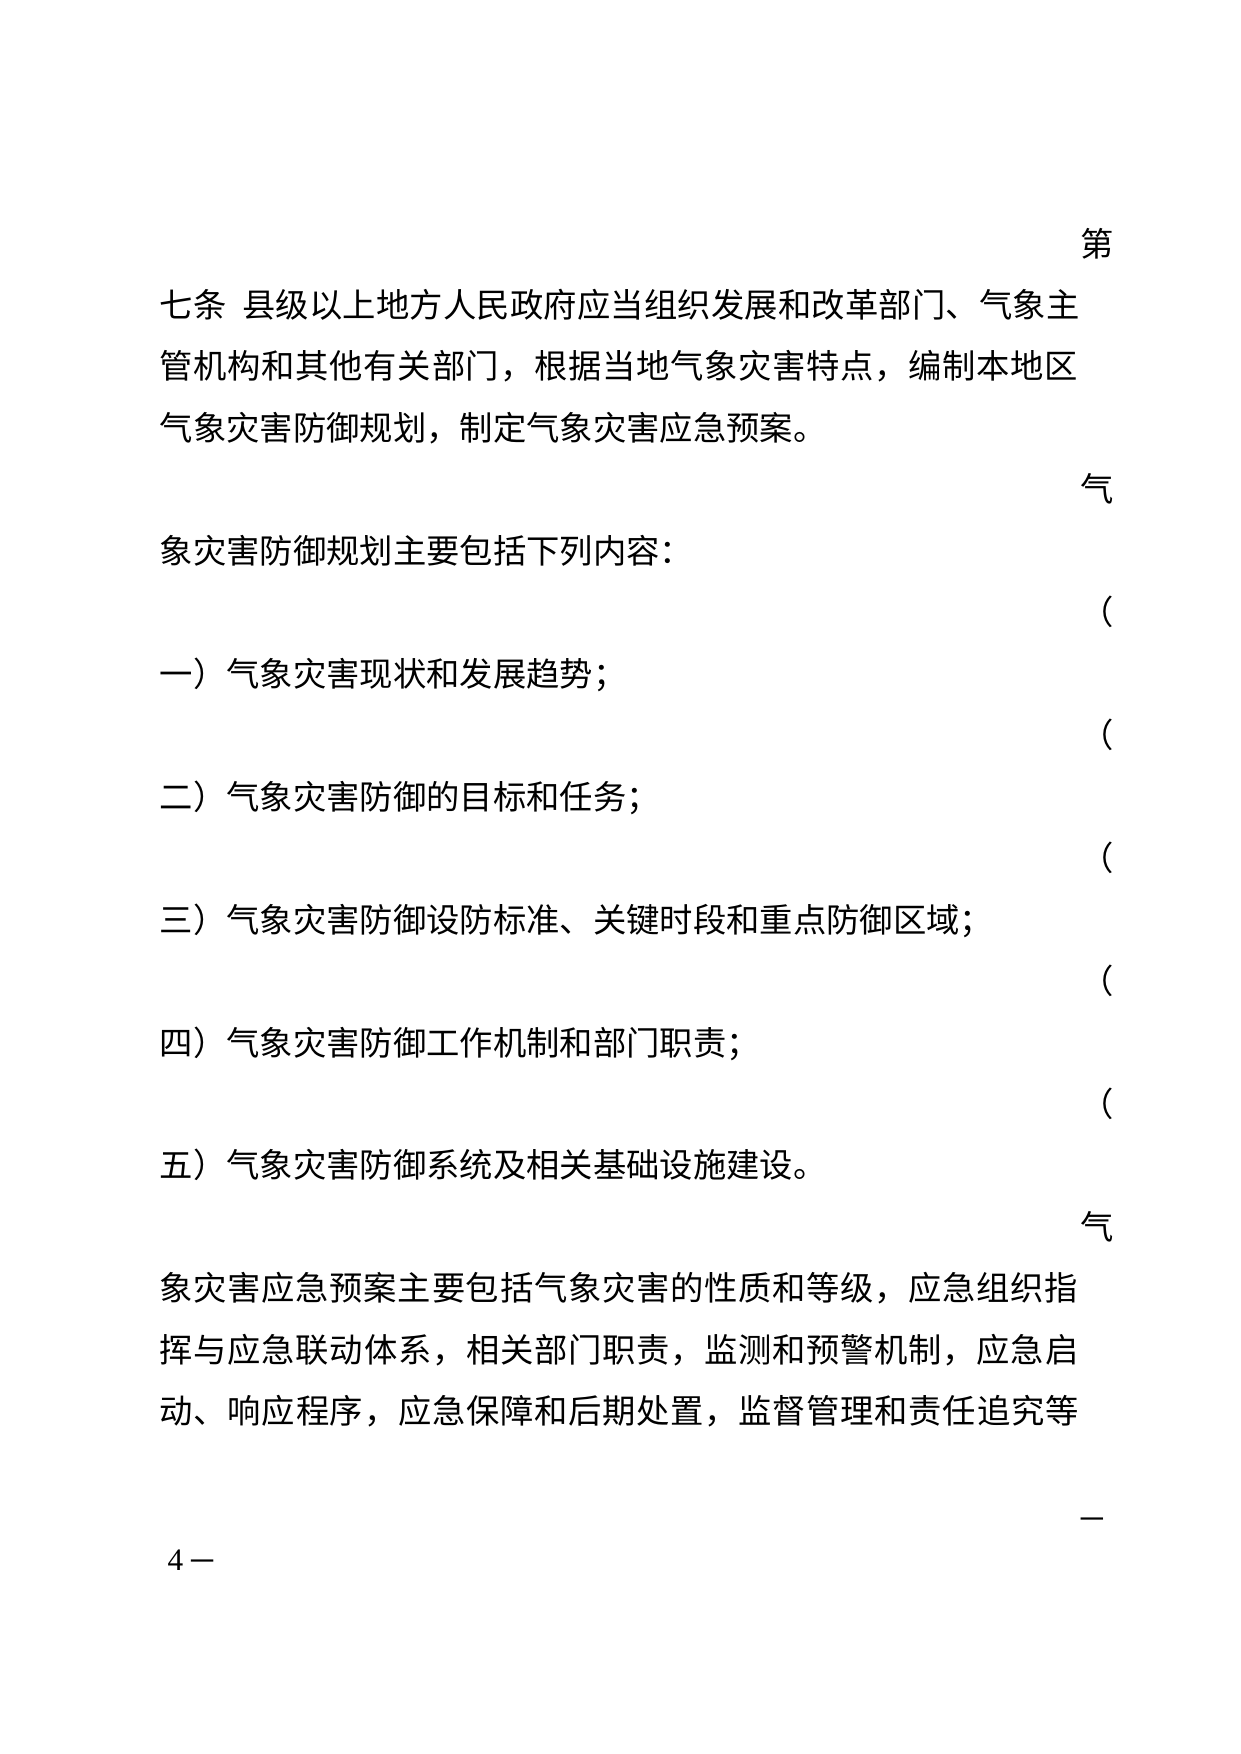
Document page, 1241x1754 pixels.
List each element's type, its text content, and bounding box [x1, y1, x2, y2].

text （五）气象灾害防御系统及相关基础设施建设。 [159, 1067, 1081, 1190]
text （三）气象灾害防御设防标准、关键时段和重点防御区域； [159, 821, 1081, 944]
text 气象灾害防御规划主要包括下列内容： [159, 453, 1081, 576]
text （四）气象灾害防御工作机制和部门职责； [159, 944, 1081, 1067]
text （一）气象灾害现状和发展趋势； [159, 576, 1081, 698]
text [159, 1190, 1081, 1436]
text （二）气象灾害防御的目标和任务； [159, 698, 1081, 821]
text 第七条 县级以上地方人民政府应当组织发展和改革部门、气象主管机构和其他有关部门，根据当地气象灾害特点，编制本地区气象灾害防御规划，制定气象灾害应急预案。 [159, 207, 1081, 453]
